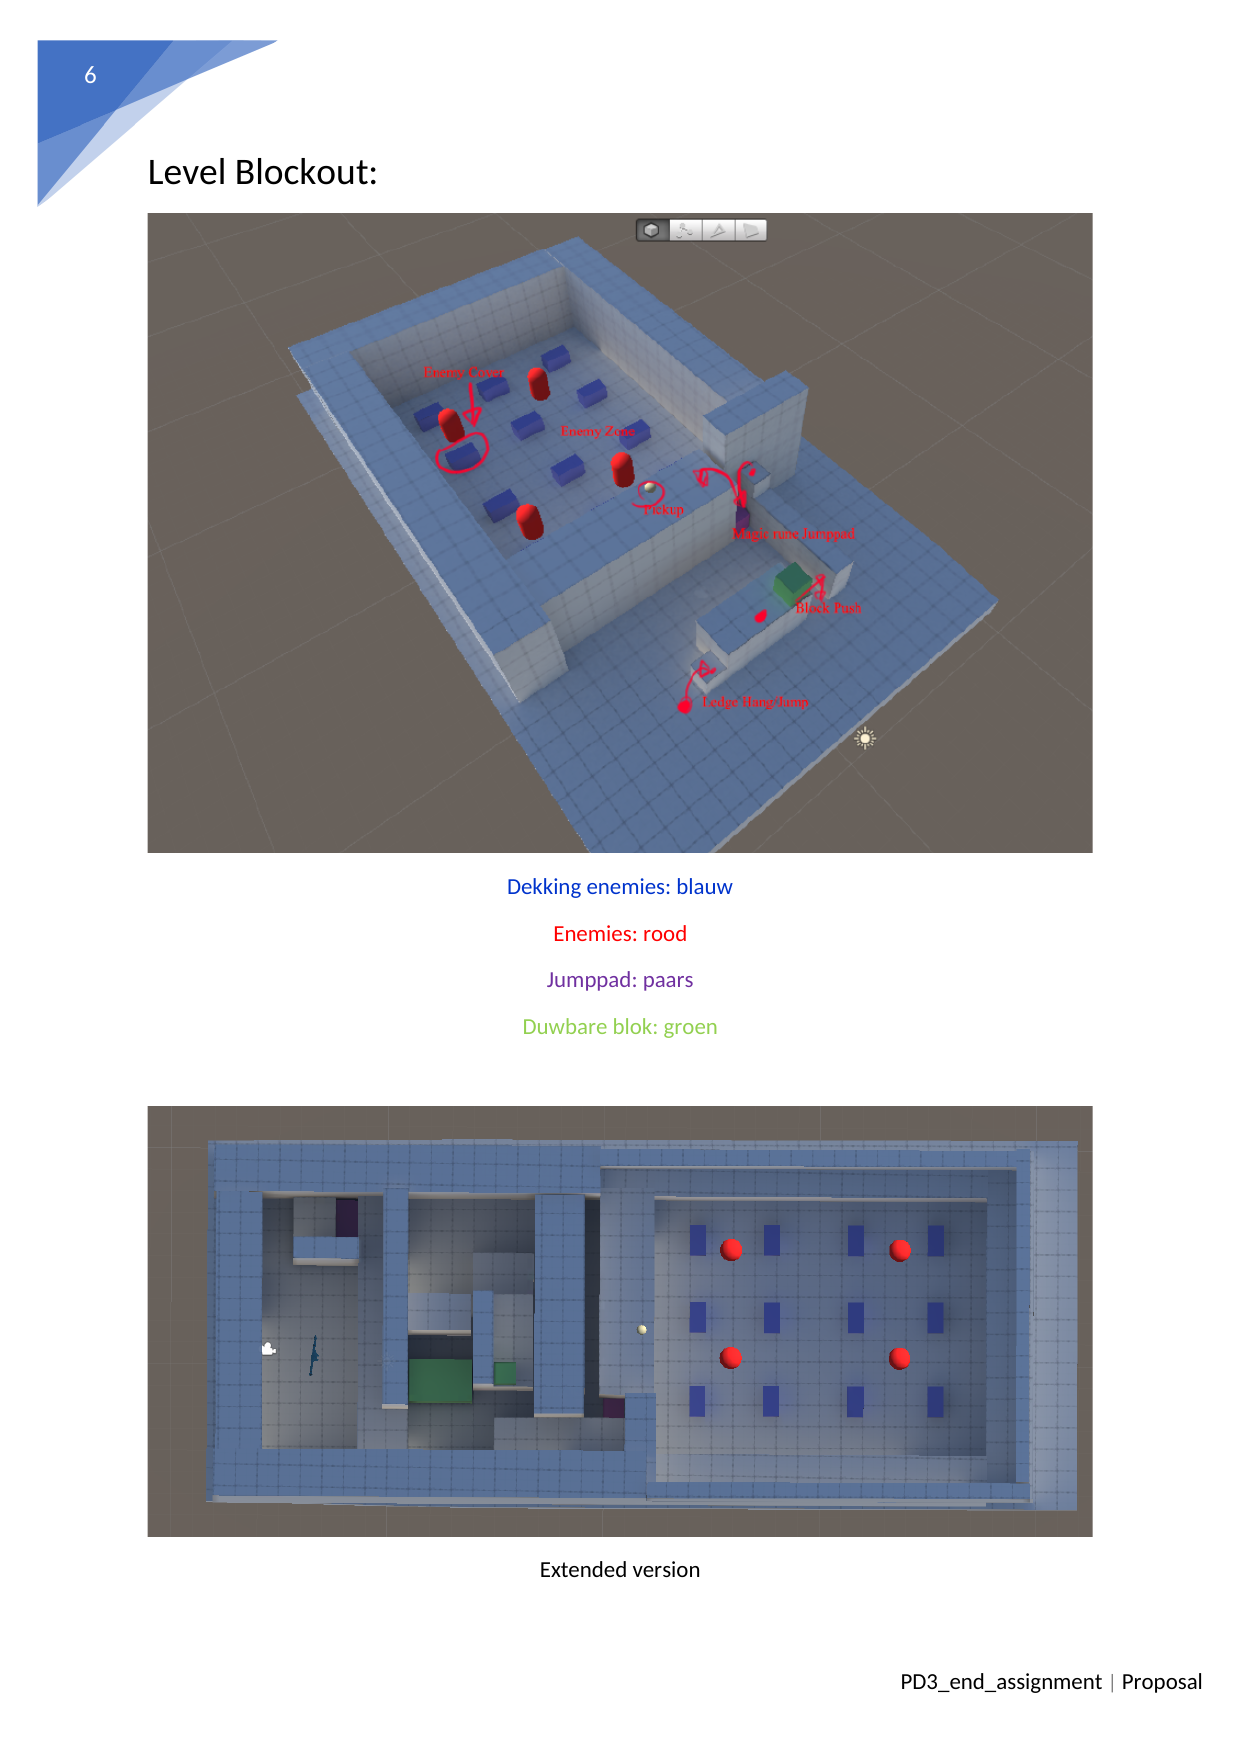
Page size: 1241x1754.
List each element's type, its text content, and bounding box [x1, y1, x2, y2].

text Level Blockout: [148, 148, 1093, 193]
picture [147, 213, 1093, 853]
picture [147, 1106, 1093, 1537]
text Dekking enemies: blauw [148, 872, 1093, 900]
text Enemies: rood [148, 919, 1093, 947]
text Duwbare blok: groen [148, 1012, 1093, 1040]
picture [37, 40, 279, 209]
text Jumppad: paars [148, 966, 1093, 993]
text Extended version [148, 1556, 1093, 1583]
